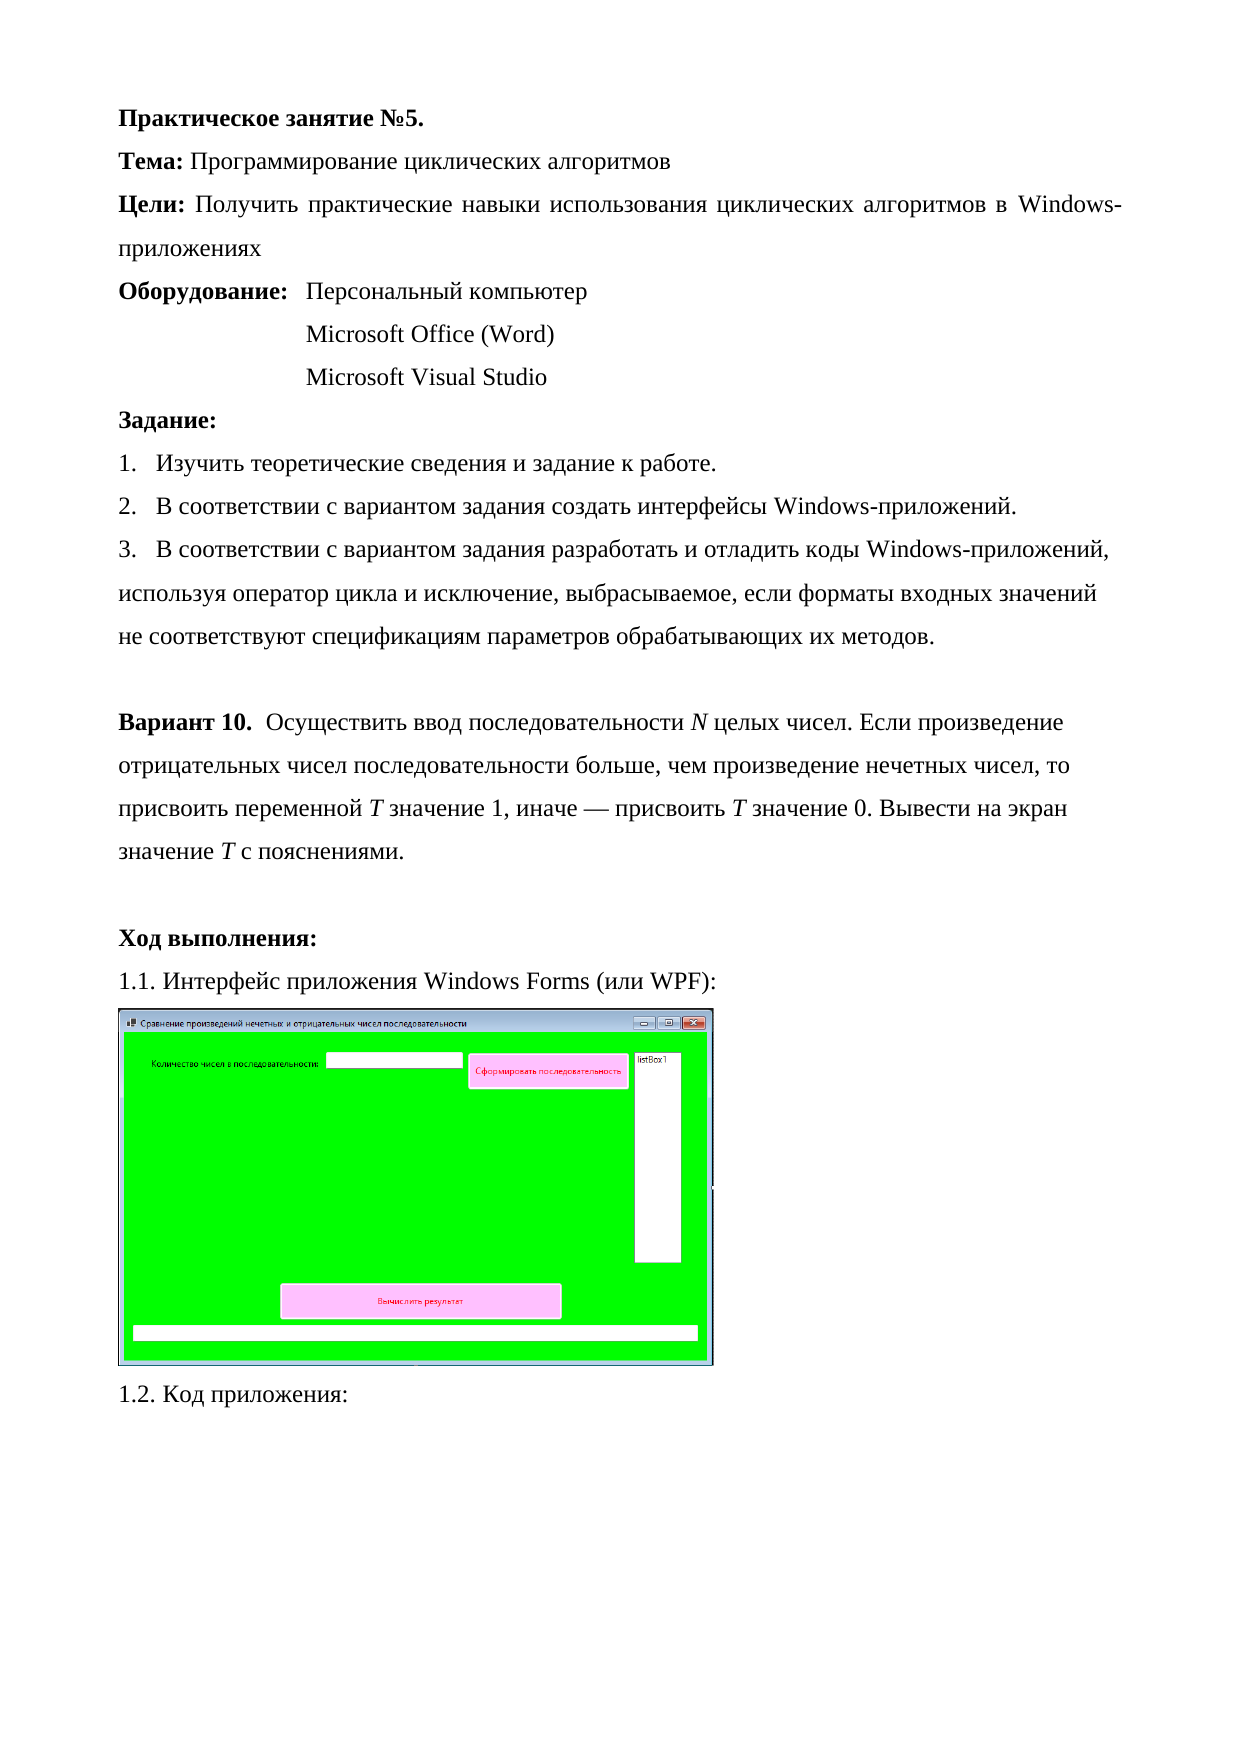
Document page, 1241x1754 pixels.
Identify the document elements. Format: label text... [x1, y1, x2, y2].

text Практическое занятие №5. [118, 103, 1122, 132]
text Ход выполнения: [118, 923, 1122, 951]
text Цели: Получить практические навыки использования циклических алгоритмов в Windows-приложениях [118, 189, 1122, 261]
text Тема: Программирование циклических алгоритмов [118, 146, 1122, 175]
text 1.1. Интерфейс приложения Windows Forms (или WPF): [118, 966, 1122, 994]
text Вариант 10. Осуществить ввод последовательности N целых чисел. Если произведение отрицательных чисел последовательности больше, чем произведение нечетных чисел, то присвоить переменной Т значение 1, иначе — присвоить T значение 0. Вывести на экран значение Т с пояснениями. [118, 707, 1122, 865]
text 2. В соответствии с вариантом задания создать интерфейсы Windows-приложений. [118, 491, 1122, 520]
text Microsoft Office (Word) [306, 319, 1122, 348]
text Оборудование: Персональный компьютер [118, 276, 1122, 304]
picture [118, 1008, 714, 1366]
text 1.2. Код приложения: [118, 1379, 1122, 1408]
text Задание: [118, 405, 1122, 434]
text 1. Изучить теоретические сведения и задание к работе. [118, 448, 1122, 477]
text Microsoft Visual Studio [306, 362, 1122, 391]
text 3. В соответствии с вариантом задания разработать и отладить коды Windows-приложений, используя оператор цикла и исключение, выбрасываемое, если форматы входных значений не соответствуют спецификациям параметров обрабатывающих их методов. [118, 534, 1122, 649]
